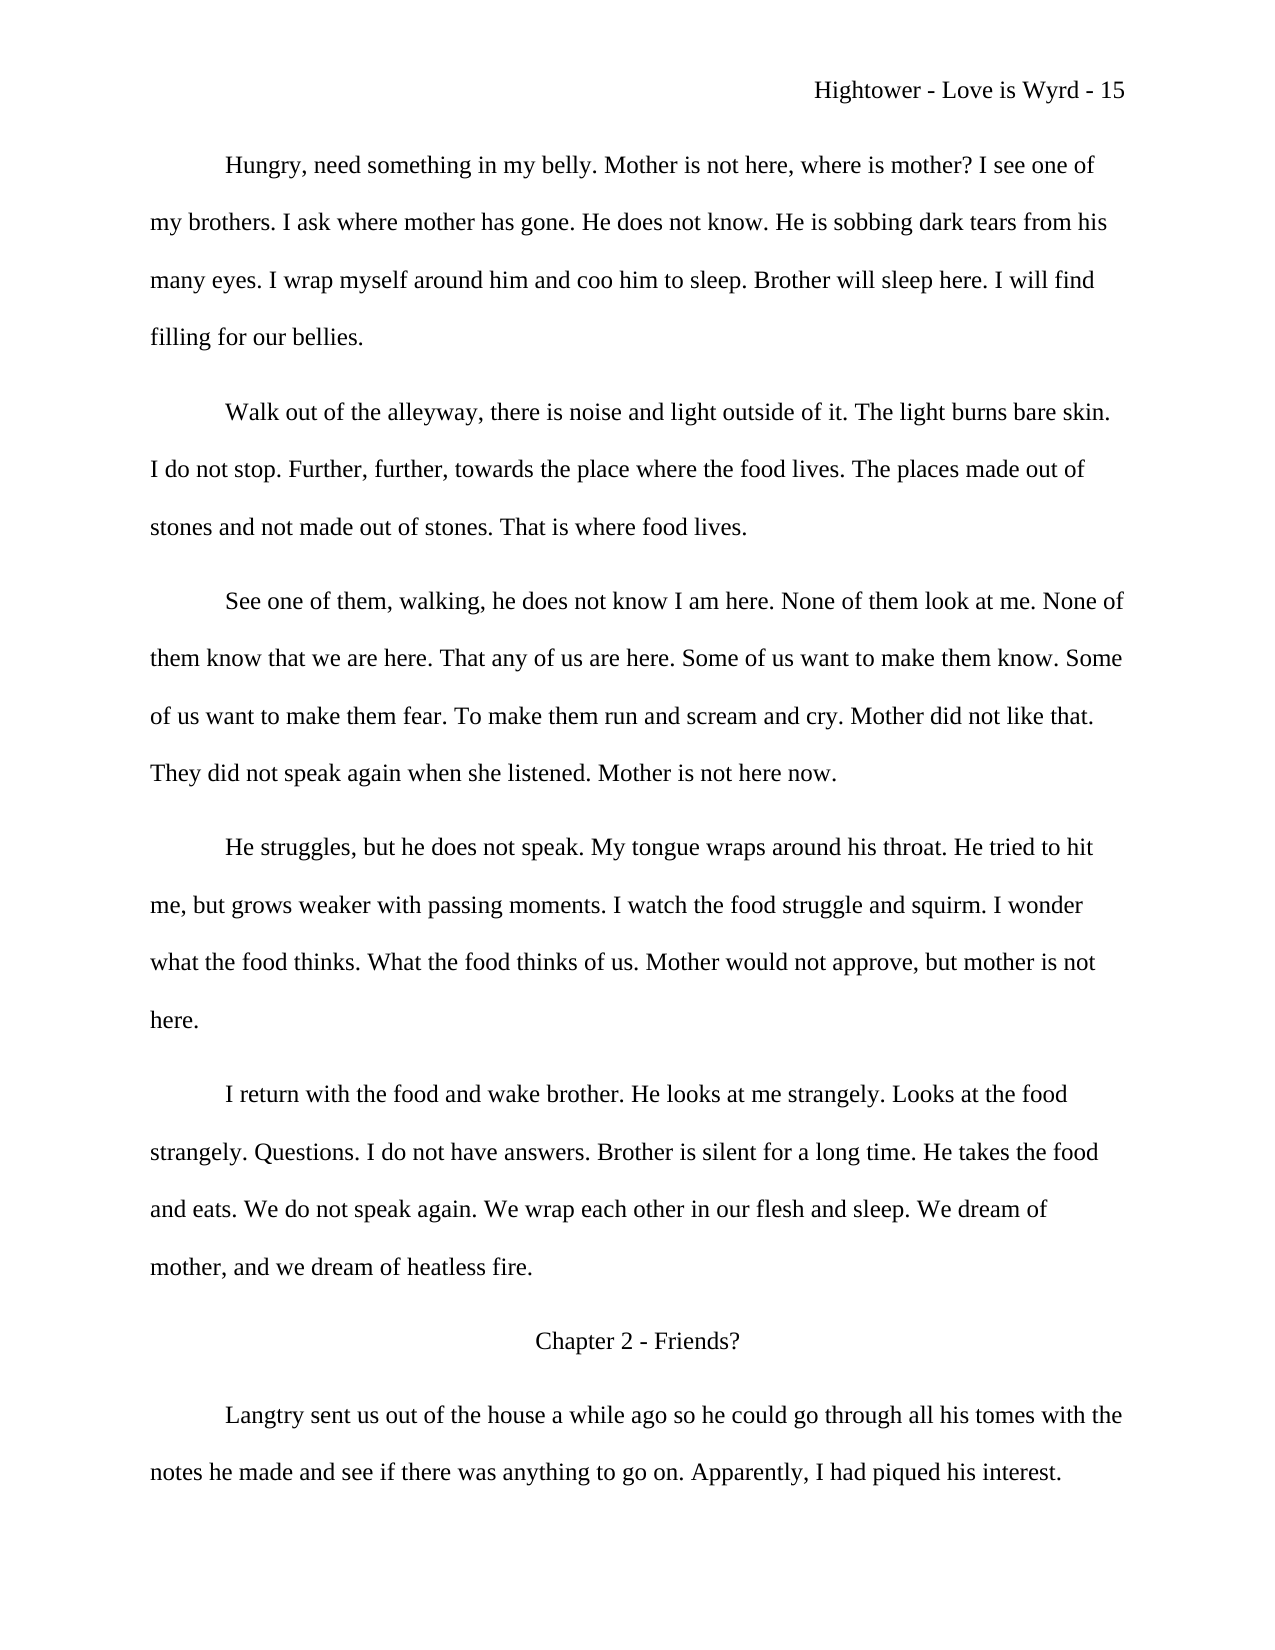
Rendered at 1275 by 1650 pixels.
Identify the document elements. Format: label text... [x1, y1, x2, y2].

text He struggles, but he does not speak. My tongue wraps around his throat. He tried to hit me, but grows weaker with passing moments. I watch the food struggle and squirm. I wonder what the food thinks. What the food thinks of us. Mother would not approve, but mother is not here. [150, 832, 1125, 1034]
text See one of them, walking, he does not know I am here. None of them look at me. None of them know that we are here. That any of us are here. Some of us want to make them know. Some of us want to make them fear. To make them run and scream and cry. Mother did not like that. They did not speak again when she listened. Mother is not here now. [150, 586, 1125, 787]
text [150, 1400, 1125, 1486]
text Hungry, need something in my belly. Mother is not here, where is mother? I see one of my brothers. I ask where mother has gone. He does not know. He is sobbing dark tears from his many eyes. I wrap myself around him and coo him to sleep. Brother will sleep here. I will find filling for our bellies. [150, 150, 1125, 351]
text Walk out of the alleyway, there is noise and light outside of it. The light burns bare skin. I do not stop. Further, further, towards the place where the food lives. The places made out of stones and not made out of stones. That is where food lives. [150, 397, 1125, 540]
text I return with the food and wake brother. He looks at me strangely. Looks at the food strangely. Questions. I do not have answers. Brother is silent for a long time. He takes the food and eats. We do not speak again. We wrap each other in our flesh and sleep. We dream of mother, and we dream of heatless fire. [150, 1079, 1125, 1280]
text Chapter 2 - Friends? [150, 1326, 1125, 1354]
